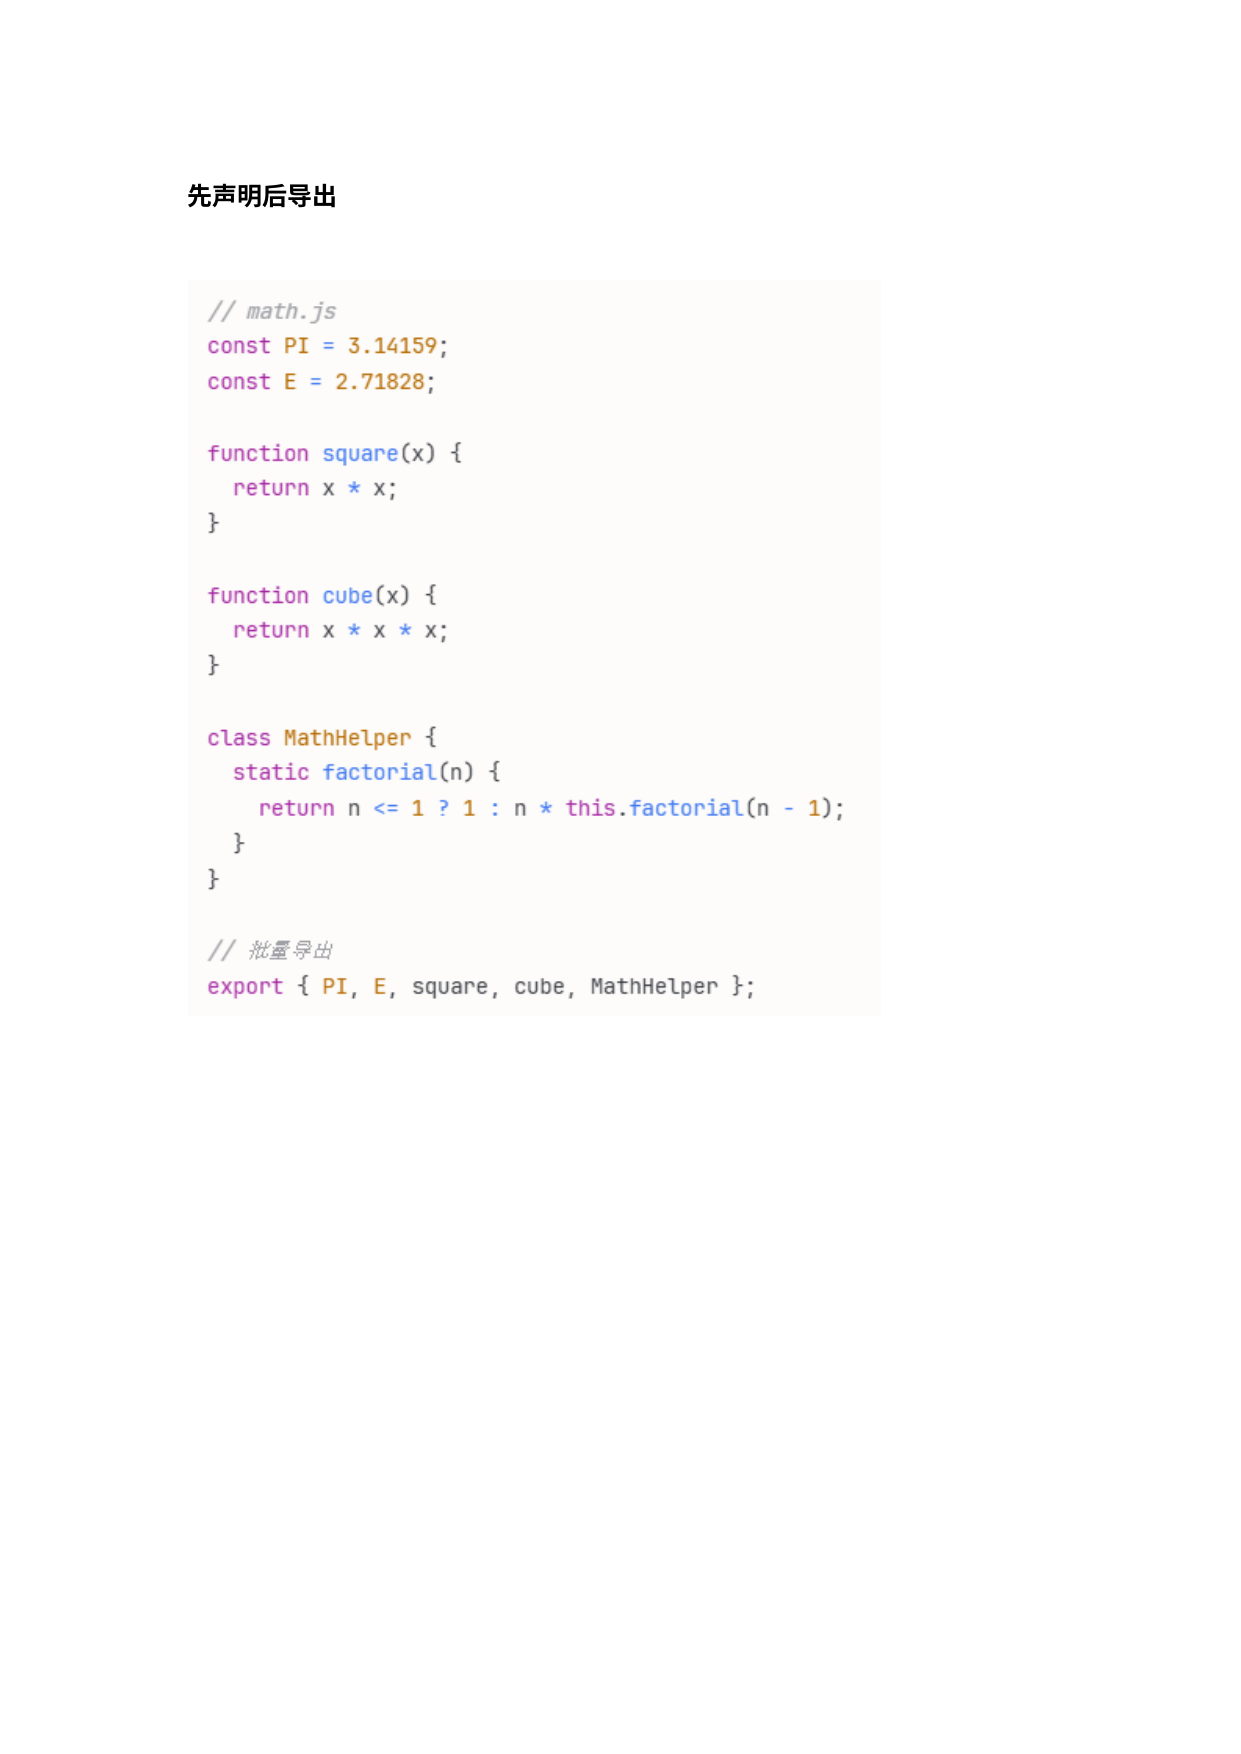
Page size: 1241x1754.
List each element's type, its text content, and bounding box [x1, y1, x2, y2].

picture [187, 280, 882, 1016]
subtitle 先声明后导出 [187, 162, 1053, 227]
